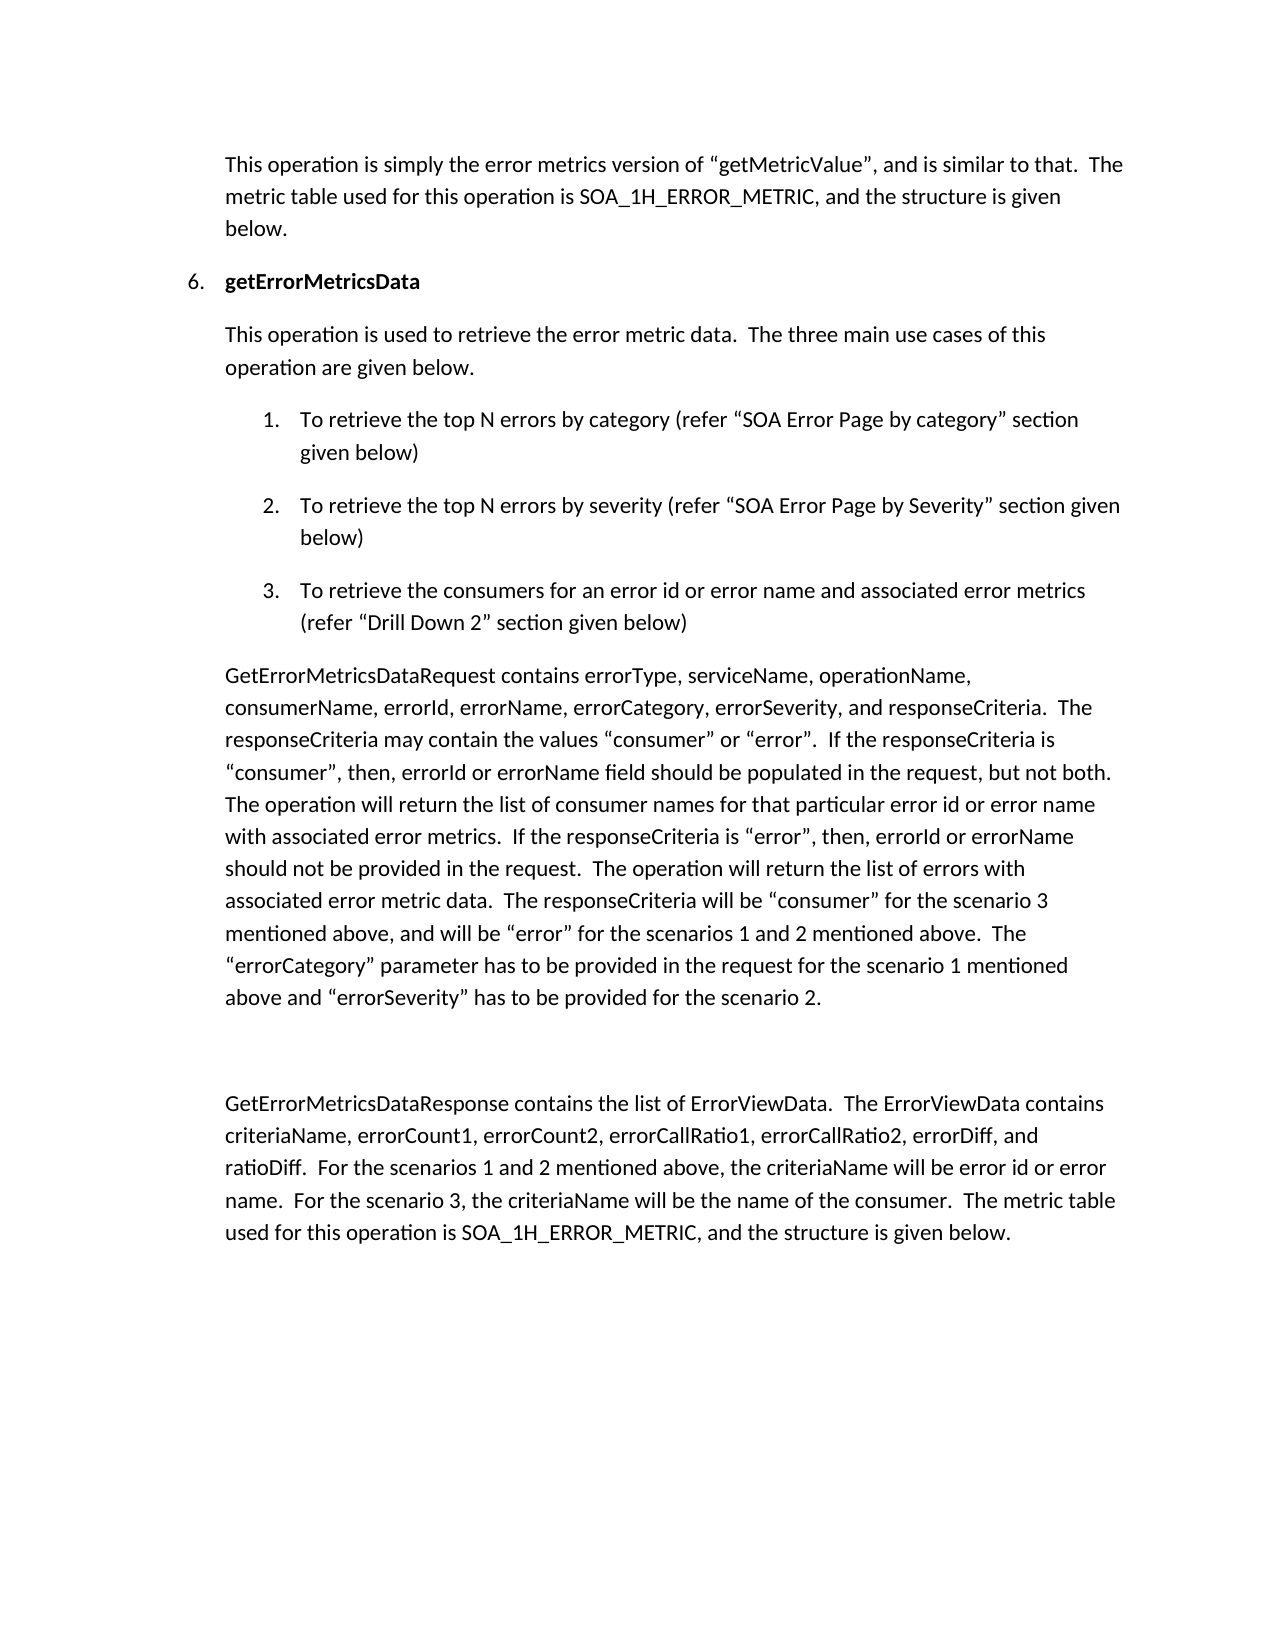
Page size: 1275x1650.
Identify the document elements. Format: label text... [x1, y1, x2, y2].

text This operation is simply the error metrics version of “getMetricValue”, and is similar to that. The metric table used for this operation is SOA_1H_ERROR_METRIC, and the structure is given below. [225, 150, 1125, 242]
list To retrieve the top N errors by severity (refer “SOA Error Page by Severity” section given below) [262, 491, 1125, 551]
text GetErrorMetricsDataRequest contains errorType, serviceName, operationName, consumerName, errorId, errorName, errorCategory, errorSeverity, and responseCriteria. The responseCriteria may contain the values “consumer” or “error”. If the responseCriteria is “consumer”, then, errorId or errorName field should be populated in the request, but not both. The operation will return the list of consumer names for that particular error id or error name with associated error metrics. If the responseCriteria is “error”, then, errorId or errorName should not be provided in the request. The operation will return the list of errors with associated error metric data. The responseCriteria will be “consumer” for the scenario 3 mentioned above, and will be “error” for the scenarios 1 and 2 mentioned above. The “errorCategory” parameter has to be provided in the request for the scenario 1 mentioned above and “errorSeverity” has to be provided for the scenario 2. [225, 661, 1125, 1011]
text GetErrorMetricsDataResponse contains the list of ErrorViewData. The ErrorViewData contains criteriaName, errorCount1, errorCount2, errorCallRatio1, errorCallRatio2, errorDiff, and ratioDiff. For the scenarios 1 and 2 mentioned above, the criteriaName will be error id or error name. For the scenario 3, the criteriaName will be the name of the consumer. The metric table used for this operation is SOA_1H_ERROR_METRIC, and the structure is given below. [225, 1089, 1125, 1246]
text This operation is used to retrieve the error metric data. The three main use cases of this operation are given below. [225, 320, 1125, 381]
list To retrieve the consumers for an error id or error name and associated error metrics (refer “Drill Down 2” section given below) [262, 576, 1125, 636]
list getErrorMetricsData [187, 267, 1125, 295]
list To retrieve the top N errors by category (refer “SOA Error Page by category” section given below) [262, 406, 1125, 466]
